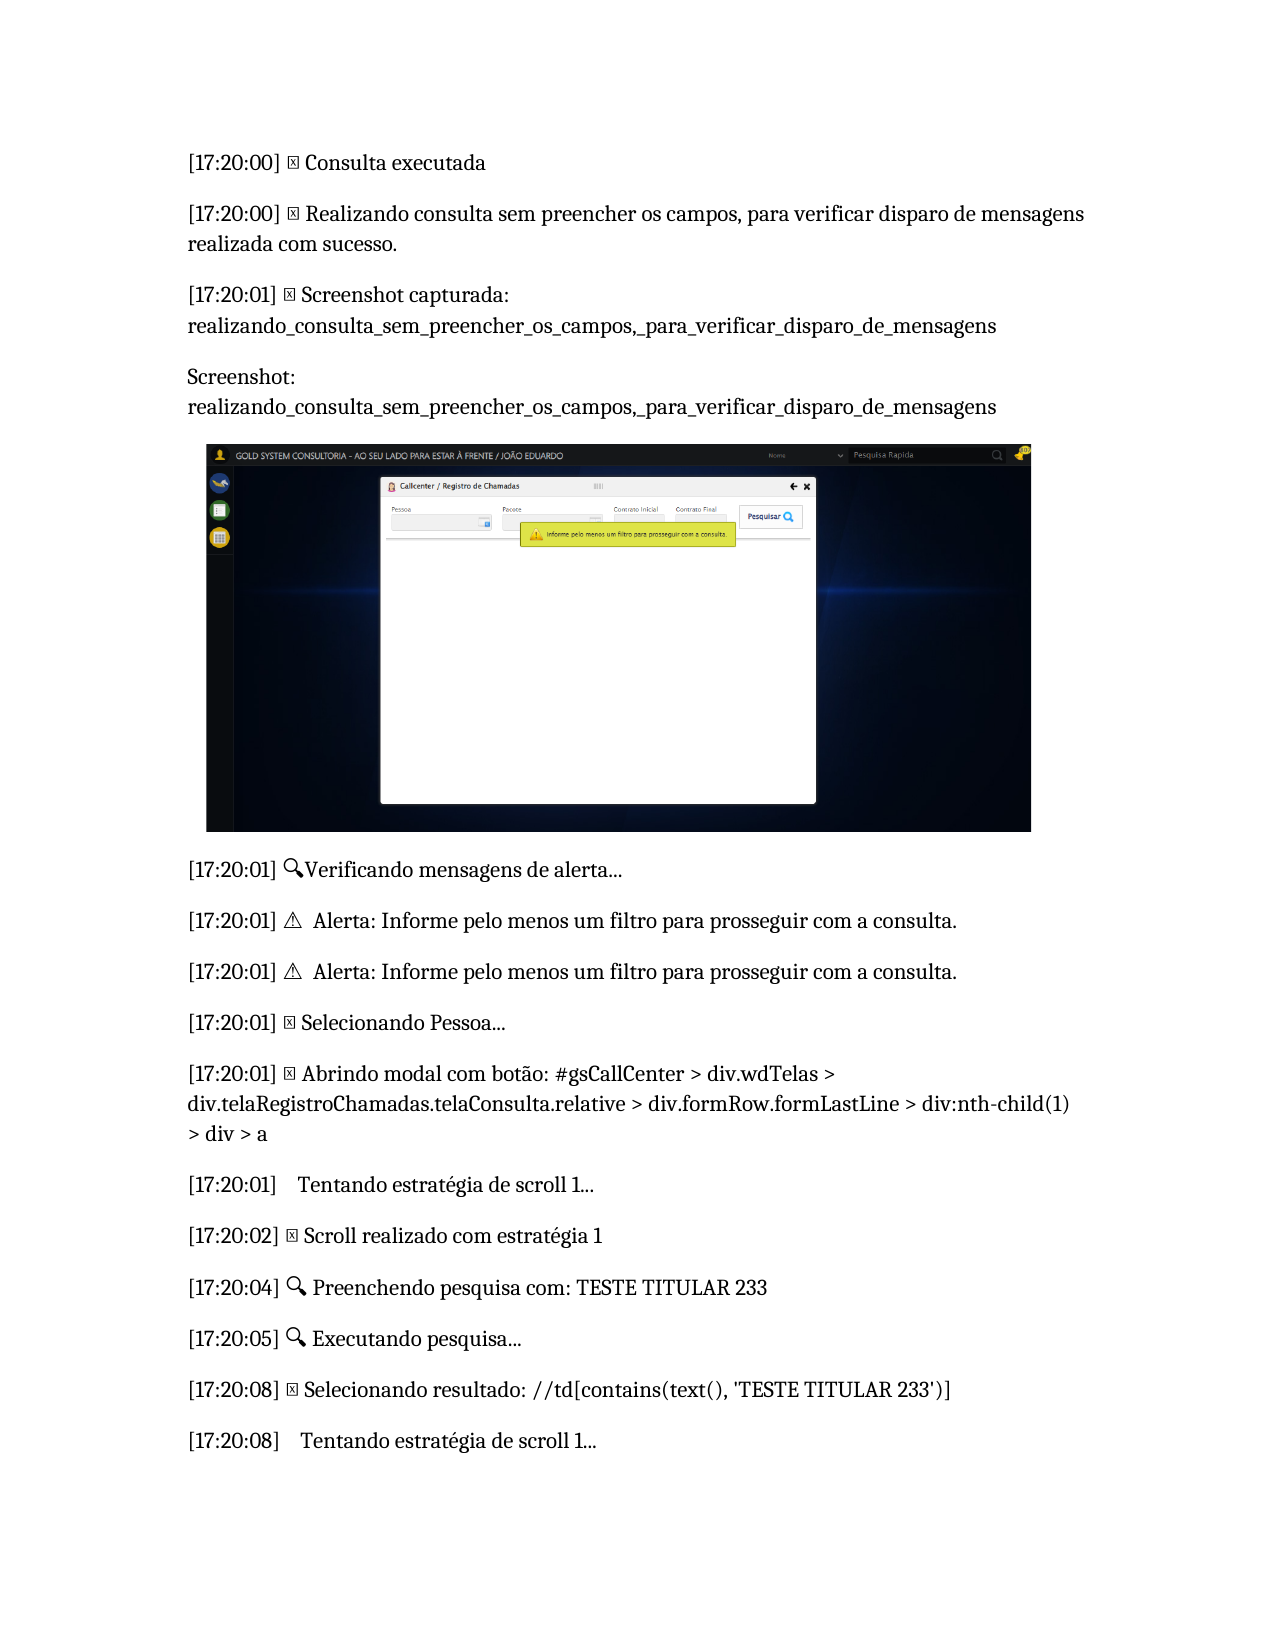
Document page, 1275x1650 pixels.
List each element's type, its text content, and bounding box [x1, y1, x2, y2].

text [17:20:01] Tentando estratégia de scroll 1... [187, 1172, 1087, 1198]
text [17:20:01] 🔍Verificando mensagens de alerta... [187, 857, 1087, 883]
text [17:20:01] 🔄 Selecionando Pessoa... [187, 1010, 1087, 1036]
text [17:20:01] 🔘 Abrindo modal com botão: #gsCallCenter > div.wdTelas > div.telaRegistroChamadas.telaConsulta.relative > div.formRow.formLastLine > div:nth-child(1) > div > a [187, 1061, 1087, 1147]
text [17:20:01] 📸 Screenshot capturada: realizando_consulta_sem_preencher_os_campos,_para_verificar_disparo_de_mensagens [187, 282, 1087, 339]
text [17:20:02] ✅ Scroll realizado com estratégia 1 [187, 1223, 1087, 1249]
text [17:20:01] 📢 ⚠️ Alerta: Informe pelo menos um filtro para prosseguir com a consulta. [187, 908, 1087, 934]
text [17:20:01] 📢 ⚠️ Alerta: Informe pelo menos um filtro para prosseguir com a consulta. [187, 959, 1087, 985]
text [17:20:05] 🔍 Executando pesquisa... [187, 1325, 1087, 1352]
text [17:20:04] 🔍 Preenchendo pesquisa com: TESTE TITULAR 233 [187, 1274, 1087, 1301]
text [17:20:00] ✅ Realizando consulta sem preencher os campos, para verificar disparo de mensagens realizada com sucesso. [187, 201, 1087, 258]
text [17:20:08] Tentando estratégia de scroll 1... [187, 1427, 1087, 1454]
text [17:20:08] 🎯 Selecionando resultado: //td[contains(text(), 'TESTE TITULAR 233')] [187, 1376, 1087, 1403]
text [17:20:00] ✅ Consulta executada [187, 150, 1087, 176]
text Screenshot: realizando_consulta_sem_preencher_os_campos,_para_verificar_disparo_de_mensagens [187, 363, 1087, 420]
picture [206, 444, 1032, 832]
